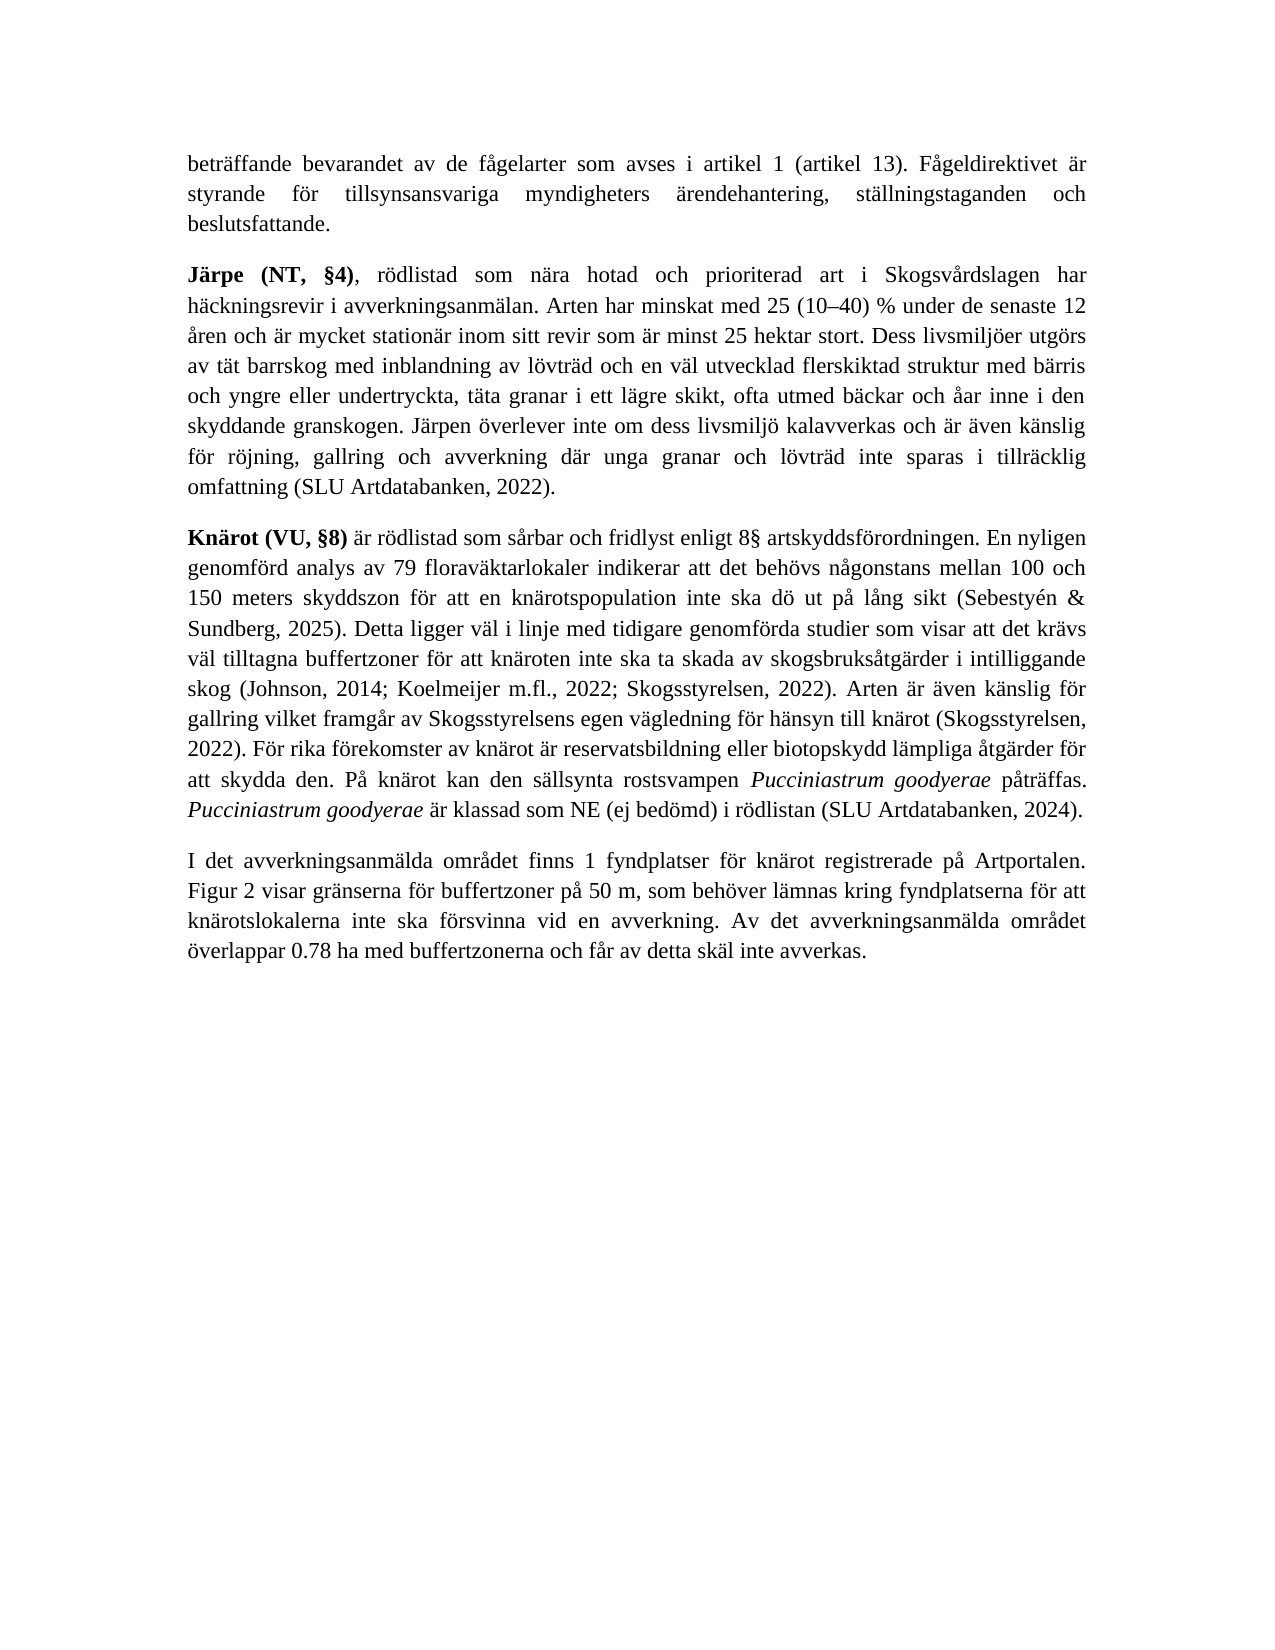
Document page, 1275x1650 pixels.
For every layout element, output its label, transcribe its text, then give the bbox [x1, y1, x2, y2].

text Knärot (VU, §8) är rödlistad som sårbar och fridlyst enligt 8§ artskyddsförordningen. En nyligen genomförd analys av 79 floraväktarlokaler indikerar att det behövs någonstans mellan 100 och 150 meters skyddszon för att en knärotspopulation inte ska dö ut på lång sikt (Sebestyén & Sundberg, 2025). Detta ligger väl i linje med tidigare genomförda studier som visar att det krävs väl tilltagna buffertzoner för att knäroten inte ska ta skada av skogsbruksåtgärder i intilliggande skog (Johnson, 2014; Koelmeijer m.fl., 2022; Skogsstyrelsen, 2022). Arten är även känslig för gallring vilket framgår av Skogsstyrelsens egen vägledning för hänsyn till knärot (Skogsstyrelsen, 2022). För rika förekomster av knärot är reservatsbildning eller biotopskydd lämpliga åtgärder för att skydda den. På knärot kan den sällsynta rostsvampen Pucciniastrum goodyerae påträffas. Pucciniastrum goodyerae är klassad som NE (ej bedömd) i rödlistan (SLU Artdatabanken, 2024). [187, 524, 1087, 822]
text I det avverkningsanmälda området finns 1 fyndplatser för knärot registrerade på Artportalen. Figur 2 visar gränserna för buffertzoner på 50 m, som behöver lämnas kring fyndplatserna för att knärotslokalerna inte ska försvinna vid en avverkning. Av det avverkningsanmälda området överlappar 0.78 ha med buffertzonerna och får av detta skäl inte avverkas. [187, 847, 1087, 964]
text Järpe (NT, §4), rödlistad som nära hotad och prioriterad art i Skogsvårdslagen har häckningsrevir i avverkningsanmälan. Arten har minskat med 25 (10–40) % under de senaste 12 åren och är mycket stationär inom sitt revir som är minst 25 hektar stort. Dess livsmiljöer utgörs av tät barrskog med inblandning av lövträd och en väl utvecklad flerskiktad struktur med bärris och yngre eller undertryckta, täta granar i ett lägre skikt, ofta utmed bäckar och åar inne i den skyddande granskogen. Järpen överlever inte om dess livsmiljö kalavverkas och är även känslig för röjning, gallring och avverkning där unga granar och lövträd inte sparas i tillräcklig omfattning (SLU Artdatabanken, 2022). [187, 261, 1087, 499]
